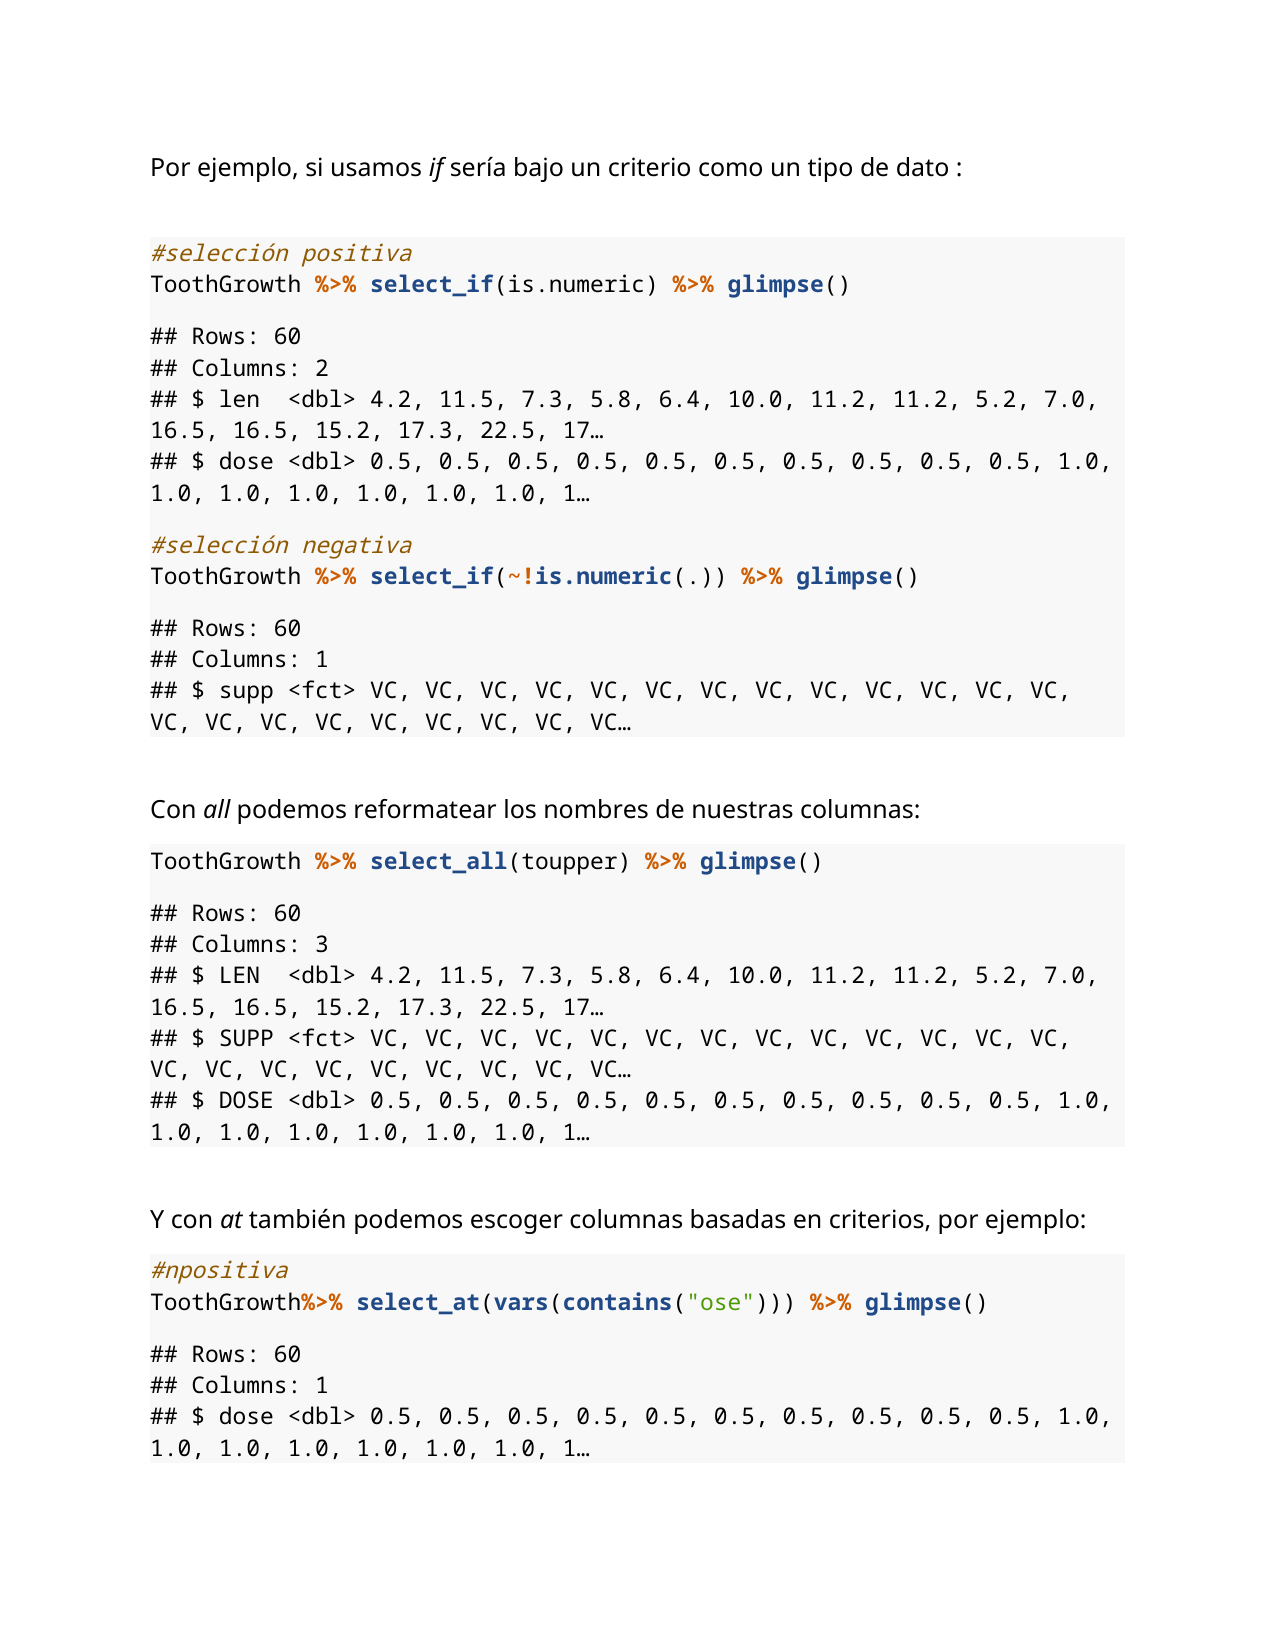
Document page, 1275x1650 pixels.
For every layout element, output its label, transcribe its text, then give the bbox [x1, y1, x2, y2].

text #selección negativa ToothGrowth %>% select_if(~!is.numeric(.)) %>% glimpse() [150, 528, 1125, 591]
text Y con at también podemos escoger columnas basadas en criterios, por ejemplo: [150, 1167, 1125, 1236]
text #npositiva ToothGrowth%>% select_at(vars(contains("ose"))) %>% glimpse() [287, 1254, 1125, 1317]
text ## Rows: 60 ## Columns: 3 ## $ LEN <dbl> 4.2, 11.5, 7.3, 5.8, 6.4, 10.0, 11.2, 11.2, 5.2, 7.0, 16.5, 16.5, 15.2, 17.3, 22.5, 17… ## $ SUPP <fct> VC, VC, VC, VC, VC, VC, VC, VC, VC, VC, VC, VC, VC, VC, VC, VC, VC, VC, VC, VC, VC, VC… ## $ DOSE <dbl> 0.5, 0.5, 0.5, 0.5, 0.5, 0.5, 0.5, 0.5, 0.5, 0.5, 1.0, 1.0, 1.0, 1.0, 1.0, 1.0, 1.0, 1… [150, 897, 1125, 1147]
text ## Rows: 60 ## Columns: 1 ## $ dose <dbl> 0.5, 0.5, 0.5, 0.5, 0.5, 0.5, 0.5, 0.5, 0.5, 0.5, 1.0, 1.0, 1.0, 1.0, 1.0, 1.0, 1.0, 1… [150, 1338, 1125, 1463]
text #selección positiva ToothGrowth %>% select_if(is.numeric) %>% glimpse() [411, 237, 1125, 299]
text Con all podemos reformatear los nombres de nuestras columnas: [150, 758, 1125, 826]
text ToothGrowth %>% select_all(toupper) %>% glimpse() [150, 844, 1125, 876]
text ## Rows: 60 ## Columns: 2 ## $ len <dbl> 4.2, 11.5, 7.3, 5.8, 6.4, 10.0, 11.2, 11.2, 5.2, 7.0, 16.5, 16.5, 15.2, 17.3, 22.5, 17… ## $ dose <dbl> 0.5, 0.5, 0.5, 0.5, 0.5, 0.5, 0.5, 0.5, 0.5, 0.5, 1.0, 1.0, 1.0, 1.0, 1.0, 1.0, 1.0, 1… [150, 320, 1125, 508]
text ## Rows: 60 ## Columns: 1 ## $ supp <fct> VC, VC, VC, VC, VC, VC, VC, VC, VC, VC, VC, VC, VC, VC, VC, VC, VC, VC, VC, VC, VC, VC… [150, 612, 1125, 737]
